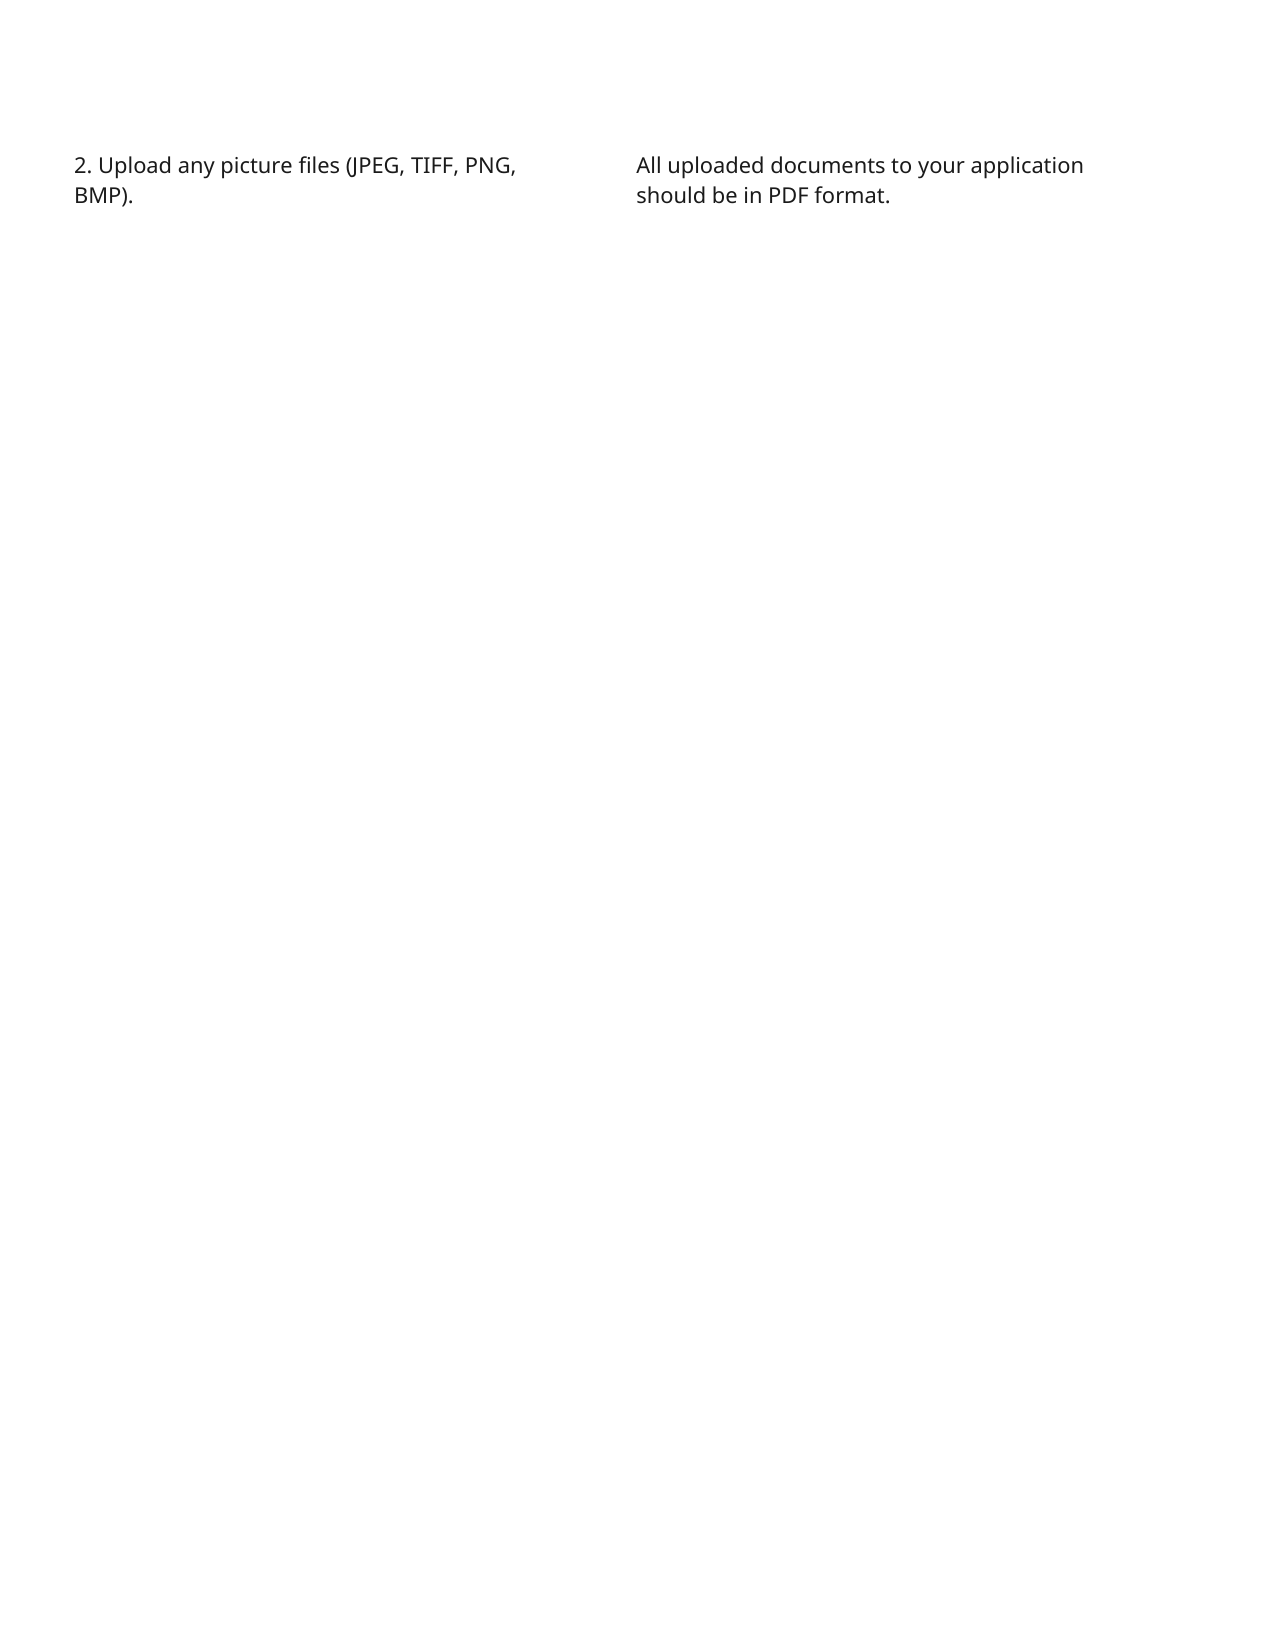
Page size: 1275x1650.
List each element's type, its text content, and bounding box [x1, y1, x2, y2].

text should be in PDF format. [636, 180, 1125, 209]
text 2. Upload any picture files (JPEG, TIFF, PNG, BMP). [74, 150, 562, 209]
text All uploaded documents to your application [636, 150, 1125, 180]
